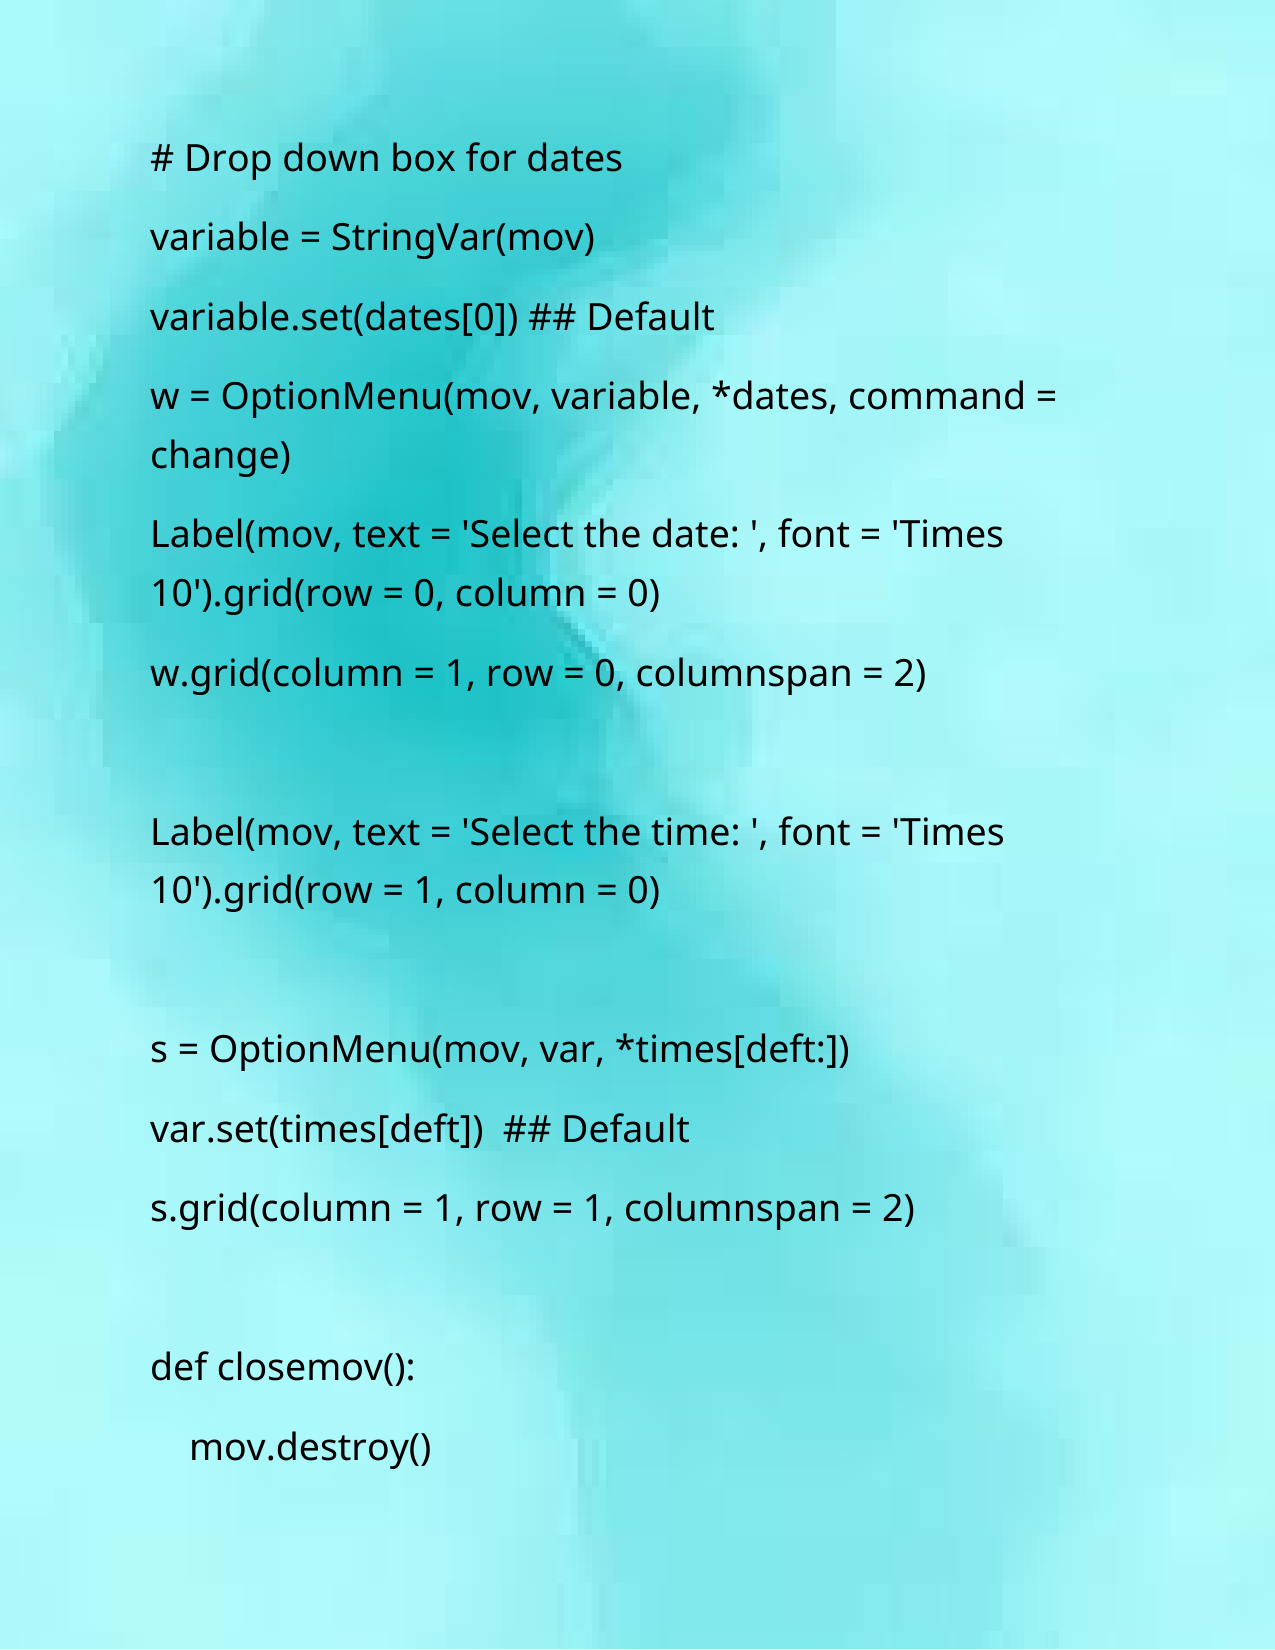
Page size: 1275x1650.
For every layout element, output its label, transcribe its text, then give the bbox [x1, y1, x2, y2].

text Label(mov, text = 'Select the date: ', font = 'Times 10').grid(row = 0, column = 0) [150, 508, 1125, 617]
text variable = StringVar(mov) [150, 211, 1125, 262]
text s.grid(column = 1, row = 1, columnspan = 2) [150, 1181, 1125, 1232]
text mov.destroy() [150, 1420, 1125, 1471]
text # Drop down box for dates [150, 131, 1125, 182]
text w.grid(column = 1, row = 0, columnspan = 2) [150, 646, 1125, 697]
text variable.set(dates[0]) ## Default [150, 290, 1125, 341]
picture [0, 0, 1275, 1649]
text def closemov(): [150, 1340, 1125, 1391]
text w = OptionMenu(mov, variable, *dates, command = change) [150, 370, 1125, 479]
text var.set(times[deft]) ## Default [150, 1102, 1125, 1153]
text s = OptionMenu(mov, var, *times[deft:]) [150, 1022, 1125, 1073]
text Label(mov, text = 'Select the time: ', font = 'Times 10').grid(row = 1, column = 0) [150, 805, 1125, 914]
